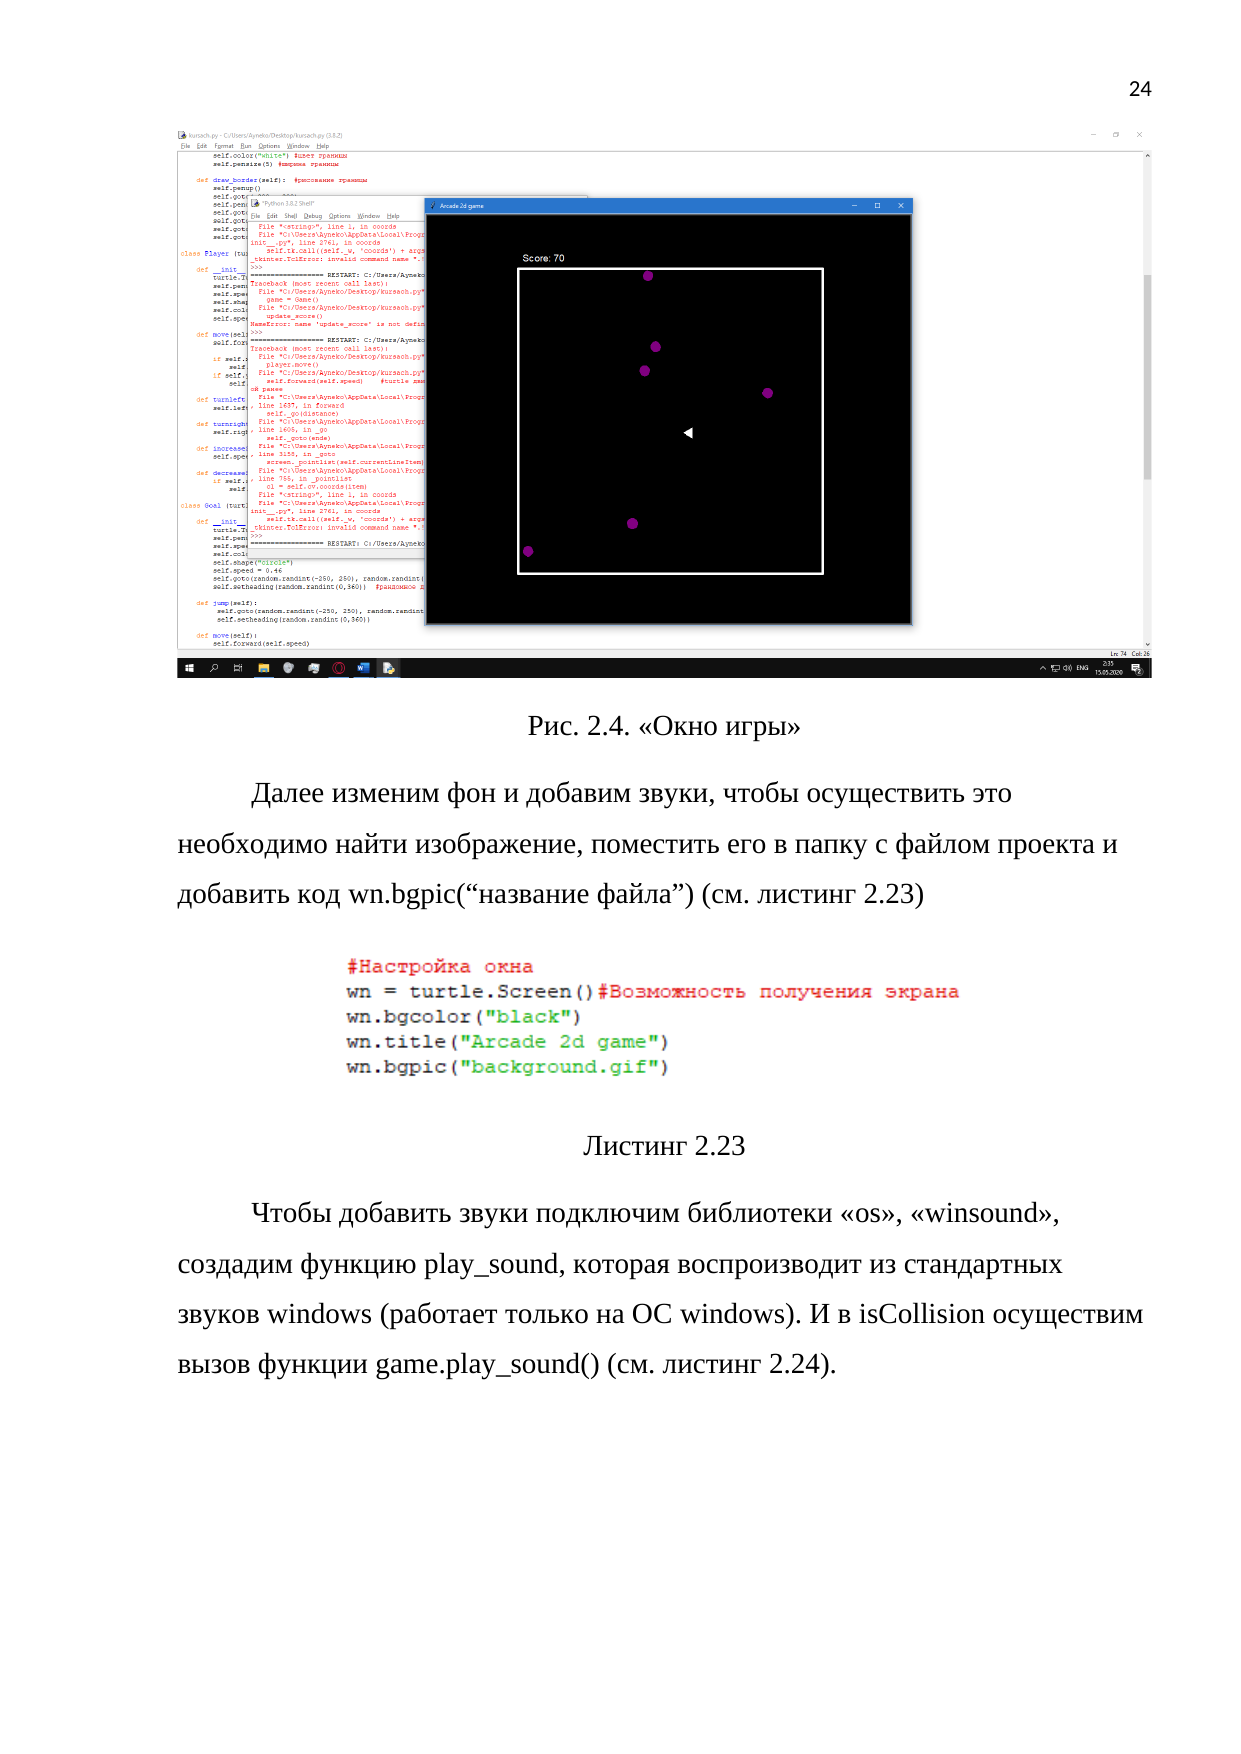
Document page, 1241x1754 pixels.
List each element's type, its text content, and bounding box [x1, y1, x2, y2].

text Чтобы добавить звуки подключим библиотеки «os», «winsound», создадим функцию play_sound, которая воспроизводит из стандартных звуков windows (работает только на ОС windows). И в isCollision осуществим вызов функции game.play_sound() (см. листинг 2.24). [177, 1195, 1152, 1380]
text Листинг 2.23 [177, 1128, 1152, 1162]
picture [177, 129, 1152, 678]
text Рис. 2.4. «Окно игры» [177, 708, 1152, 742]
text Далее изменим фон и добавим звуки, чтобы осуществить это необходимо найти изображение, поместить его в папку с файлом проекта и добавить код wn.bgpic(“название файла”) (см. листинг 2.23) [177, 776, 1152, 910]
picture [342, 943, 987, 1098]
